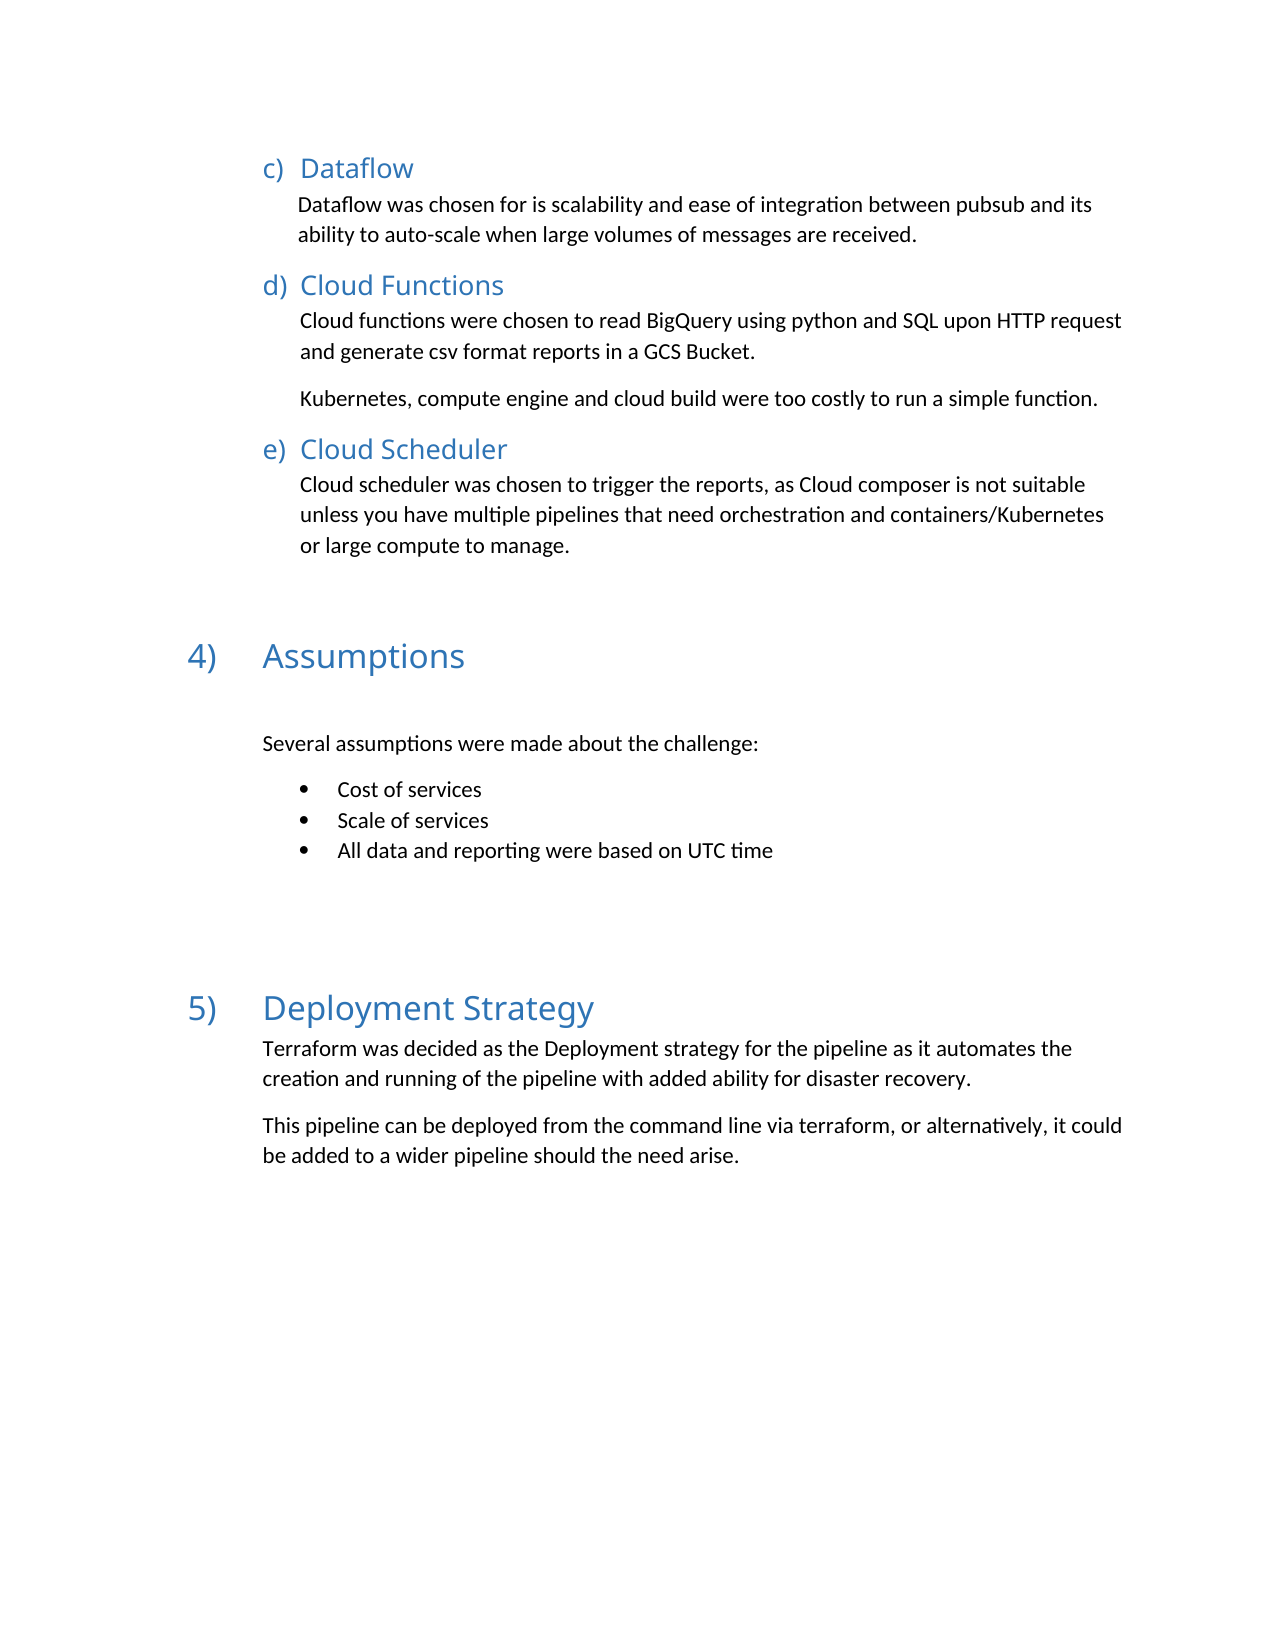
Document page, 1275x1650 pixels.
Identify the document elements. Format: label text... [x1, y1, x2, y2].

text Kubernetes, compute engine and cloud build were too costly to run a simple function. [300, 384, 1125, 412]
text Dataflow was chosen for is scalability and ease of integration between pubsub and its ability to auto-scale when large volumes of messages are received. [298, 190, 1125, 248]
text This pipeline can be deployed from the command line via terraform, or alternatively, it could be added to a wider pipeline should the need arise. [262, 1111, 1125, 1169]
text Cloud scheduler was chosen to trigger the reports, as Cloud composer is not suitable unless you have multiple pipelines that need orchestration and containers/Kubernetes or large compute to manage. [300, 470, 1125, 559]
list Scale of services [300, 806, 1125, 834]
subtitle Deployment Strategy [187, 985, 1125, 1030]
text Several assumptions were made about the challenge: [262, 729, 1125, 757]
subtitle Cloud Scheduler [262, 431, 1125, 467]
subtitle Cloud Functions [262, 267, 1125, 304]
text Cloud functions were chosen to read BigQuery using python and SQL upon HTTP request and generate csv format reports in a GCS Bucket. [300, 307, 1125, 365]
subtitle Dataflow [262, 150, 1125, 187]
text Terraform was decided as the Deployment strategy for the pipeline as it automates the creation and running of the pipeline with added ability for disaster recovery. [262, 1034, 1125, 1092]
list All data and reporting were based on UTC time [300, 836, 1125, 864]
subtitle Assumptions [187, 633, 1125, 678]
list Cost of services [300, 776, 1125, 804]
